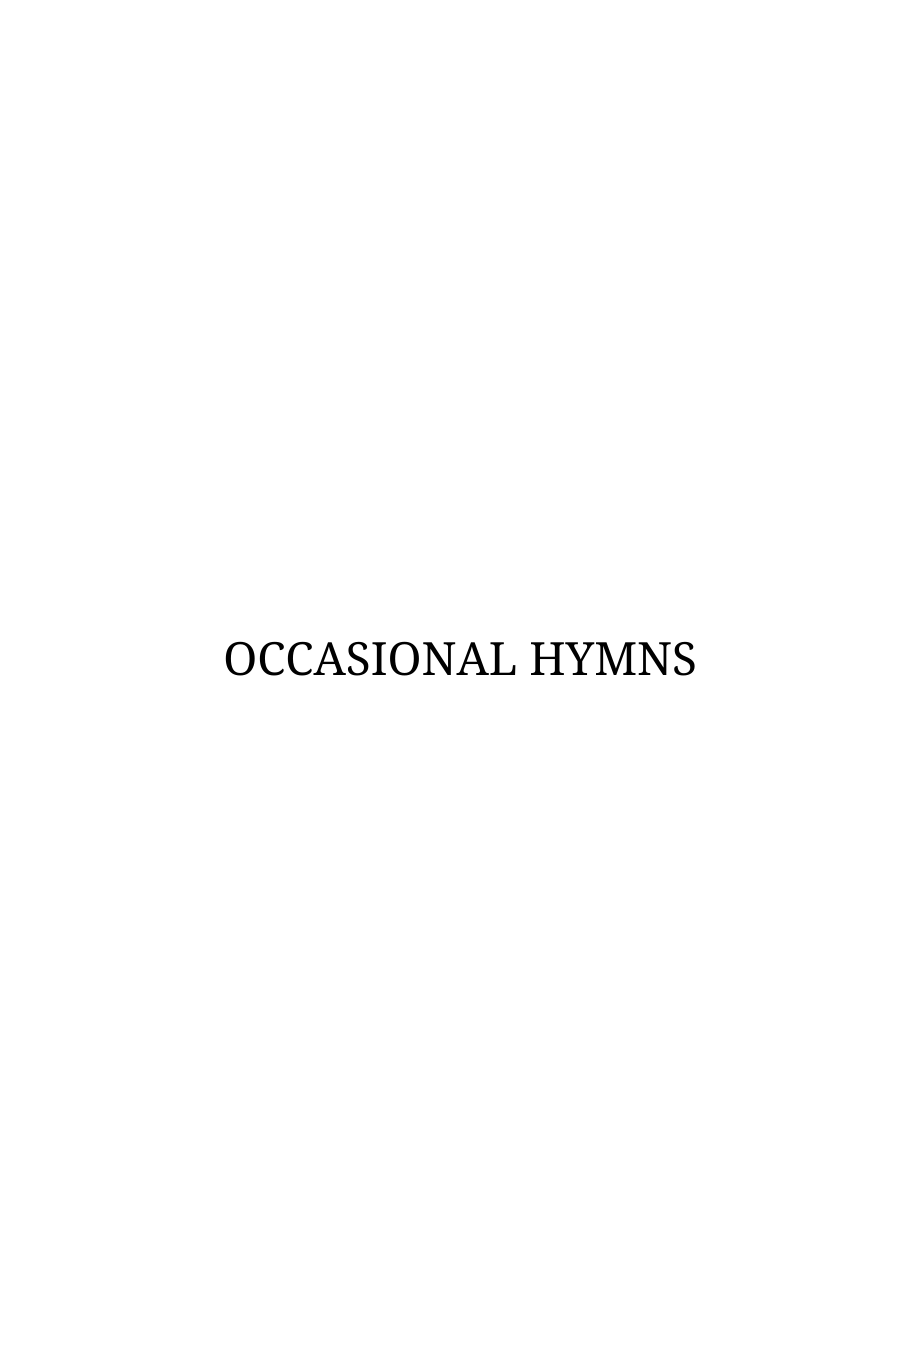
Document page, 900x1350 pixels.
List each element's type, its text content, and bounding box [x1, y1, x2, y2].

title OCCASIONAL HYMNS [94, 627, 826, 689]
